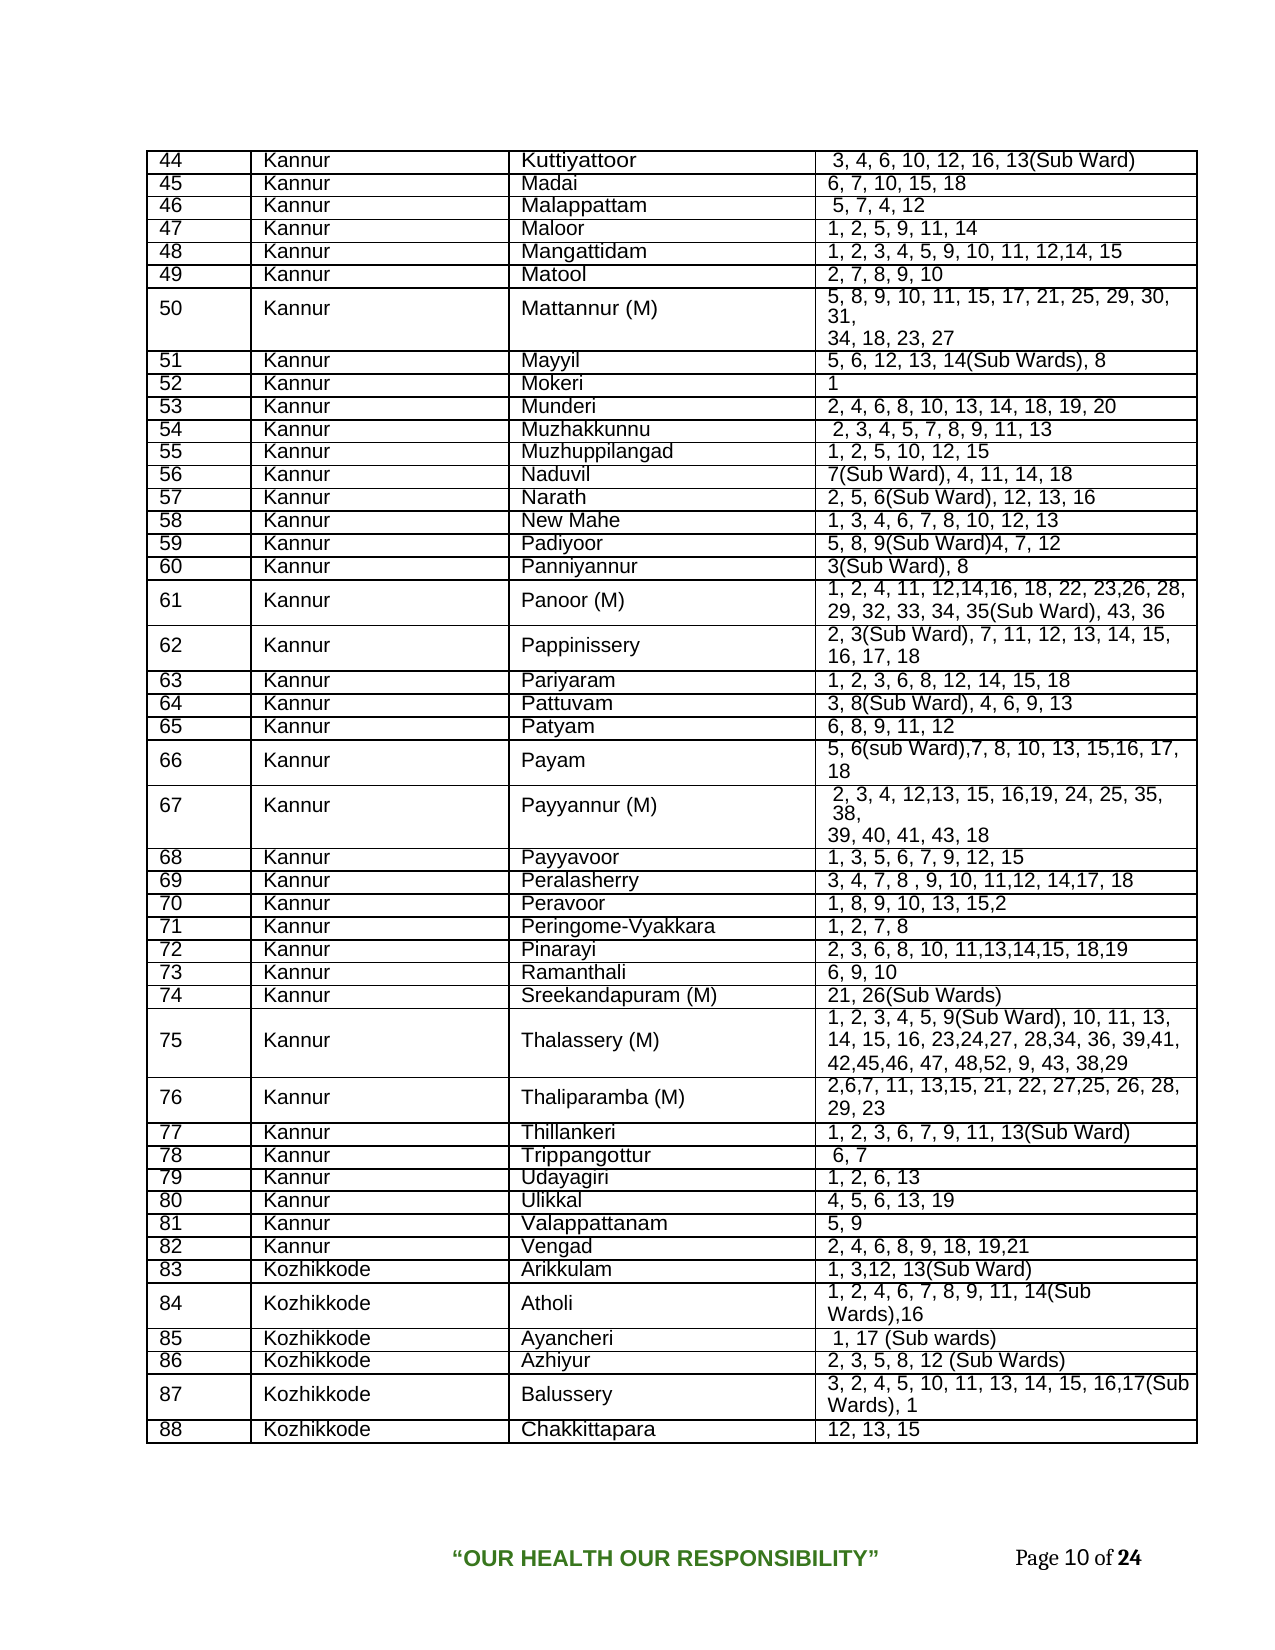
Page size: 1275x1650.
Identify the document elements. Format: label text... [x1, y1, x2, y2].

table_cell Kannur [252, 718, 508, 739]
table_cell 2,6,7, 11, 13,15, 21, 22, 27,25, 26, 28, 29, 23 [816, 1078, 1196, 1122]
table_cell Pattuvam [510, 695, 815, 716]
table_cell 75 [148, 1009, 250, 1076]
table_cell 1, 2, 3, 4, 5, 9, 10, 11, 12,14, 15 [816, 243, 1196, 264]
table_cell 1, 2, 5, 10, 12, 15 [816, 443, 1196, 464]
table_cell 60 [148, 558, 250, 579]
table_cell Kannur [252, 895, 508, 916]
table_cell 61 [148, 581, 250, 625]
table_cell Kozhikkode [252, 1261, 508, 1282]
table_cell 1, 2, 3, 4, 5, 9(Sub Ward), 10, 11, 13, 14, 15, 16, 23,24,27, 28,34, 36, 39,41, 42,45,46, 47, 48,52, 9, 43, 38,29 [816, 1009, 1196, 1076]
table_cell 1, 2, 7, 8 [816, 918, 1196, 939]
table_cell 3(Sub Ward), 8 [816, 558, 1196, 579]
table_cell 58 [148, 512, 250, 533]
table_cell 82 [148, 1238, 250, 1259]
table_cell Kannur [252, 1124, 508, 1145]
table_cell Kozhikkode [252, 1352, 508, 1373]
table_cell Maloor [510, 220, 815, 241]
table_cell Kannur [252, 558, 508, 579]
table_cell Mattannur (M) [510, 289, 815, 350]
table_cell Ulikkal [510, 1192, 815, 1213]
table_cell 2, 3, 6, 8, 10, 11,13,14,15, 18,19 [816, 941, 1196, 962]
table_cell Kannur [252, 941, 508, 962]
table_cell 52 [148, 375, 250, 396]
table_cell 54 [148, 421, 250, 442]
table_cell Muzhuppilangad [510, 443, 815, 464]
table_cell Kannur [252, 672, 508, 693]
table_cell Kannur [252, 986, 508, 1008]
table_cell Kannur [252, 243, 508, 264]
table_cell Arikkulam [510, 1261, 815, 1282]
table_cell 3, 2, 4, 5, 10, 11, 13, 14, 15, 16,17(Sub Wards), 1 [816, 1375, 1196, 1419]
table_cell Muzhakkunnu [510, 421, 815, 442]
table_header Kannur [252, 152, 508, 173]
table_cell 45 [148, 175, 250, 196]
table_cell 5, 7, 4, 12 [816, 197, 1196, 218]
table_cell 1 [816, 375, 1196, 396]
table_cell Kannur [252, 512, 508, 533]
table_cell Kannur [252, 626, 508, 670]
table_cell 21, 26(Sub Wards) [816, 986, 1196, 1008]
table_cell 1, 3, 5, 6, 7, 9, 12, 15 [816, 849, 1196, 870]
table_cell Kannur [252, 352, 508, 373]
table_cell Kannur [252, 266, 508, 287]
table_cell Kozhikkode [252, 1329, 508, 1351]
table_cell Kannur [252, 535, 508, 556]
table_cell 3, 8(Sub Ward), 4, 6, 9, 13 [816, 695, 1196, 716]
table_cell 5, 8, 9(Sub Ward)4, 7, 12 [816, 535, 1196, 556]
table_cell 70 [148, 895, 250, 916]
table_cell 2, 5, 6(Sub Ward), 12, 13, 16 [816, 489, 1196, 510]
table_cell Kannur [252, 466, 508, 487]
table_cell Munderi [510, 398, 815, 419]
table_cell Kannur [252, 918, 508, 939]
table_cell 1, 8, 9, 10, 13, 15,2 [816, 895, 1196, 916]
table_cell 53 [148, 398, 250, 419]
table_cell Panniyannur [510, 558, 815, 579]
table_cell Kannur [252, 1238, 508, 1259]
table_cell Kannur [252, 695, 508, 716]
table_cell 2, 3, 5, 8, 12 (Sub Wards) [816, 1352, 1196, 1373]
table_cell 1, 3, 4, 6, 7, 8, 10, 12, 13 [816, 512, 1196, 533]
table_cell 5, 8, 9, 10, 11, 15, 17, 21, 25, 29, 30, 31, 34, 18, 23, 27 [816, 289, 1196, 350]
table_cell Kannur [252, 786, 508, 847]
table_cell 2, 3, 4, 12,13, 15, 16,19, 24, 25, 35, 38, 39, 40, 41, 43, 18 [816, 786, 1196, 847]
table_cell 79 [148, 1170, 250, 1190]
table_cell 81 [148, 1215, 250, 1236]
table_cell 73 [148, 963, 250, 985]
table_cell Kannur [252, 963, 508, 985]
table_cell Thalassery (M) [510, 1009, 815, 1076]
table_header 44 [148, 152, 250, 173]
table_header 3, 4, 6, 10, 12, 16, 13(Sub Ward) [816, 152, 1196, 173]
table_cell Malappattam [510, 197, 815, 218]
table_cell 5, 9 [816, 1215, 1196, 1236]
table_cell 65 [148, 718, 250, 739]
table_cell 2, 3, 4, 5, 7, 8, 9, 11, 13 [816, 421, 1196, 442]
table_cell 55 [148, 443, 250, 464]
table_cell Kannur [252, 1170, 508, 1190]
table_cell Kozhikkode [252, 1284, 508, 1328]
table_cell 63 [148, 672, 250, 693]
table_cell 88 [148, 1421, 250, 1442]
table_cell 49 [148, 266, 250, 287]
table_cell Payyavoor [510, 849, 815, 870]
table_cell 5, 6, 12, 13, 14(Sub Wards), 8 [816, 352, 1196, 373]
table_cell 72 [148, 941, 250, 962]
table_cell Azhiyur [510, 1352, 815, 1373]
table_header Kuttiyattoor [510, 152, 815, 173]
table_cell Kannur [252, 197, 508, 218]
table_cell 1, 17 (Sub wards) [816, 1329, 1196, 1351]
table_cell 2, 3(Sub Ward), 7, 11, 12, 13, 14, 15, 16, 17, 18 [816, 626, 1196, 670]
table_cell Udayagiri [510, 1170, 815, 1190]
table_cell Kannur [252, 443, 508, 464]
table_cell Kannur [252, 421, 508, 442]
table_cell 3, 4, 7, 8 , 9, 10, 11,12, 14,17, 18 [816, 872, 1196, 893]
table_cell Atholi [510, 1284, 815, 1328]
table_cell Naduvil [510, 466, 815, 487]
table_cell 87 [148, 1375, 250, 1419]
table_cell Ayancheri [510, 1329, 815, 1351]
table_cell 4, 5, 6, 13, 19 [816, 1192, 1196, 1213]
table_cell 1, 2, 6, 13 [816, 1170, 1196, 1190]
table_cell 85 [148, 1329, 250, 1351]
table_cell 48 [148, 243, 250, 264]
table_cell 56 [148, 466, 250, 487]
table_cell 1, 3,12, 13(Sub Ward) [816, 1261, 1196, 1282]
table_cell Panoor (M) [510, 581, 815, 625]
table_cell 12, 13, 15 [816, 1421, 1196, 1442]
table_cell 1, 2, 3, 6, 7, 9, 11, 13(Sub Ward) [816, 1124, 1196, 1145]
table_cell 62 [148, 626, 250, 670]
table_cell Payyannur (M) [510, 786, 815, 847]
table_cell Kannur [252, 741, 508, 785]
table_cell Mokeri [510, 375, 815, 396]
table_cell Kannur [252, 849, 508, 870]
table_cell 59 [148, 535, 250, 556]
table_cell Vengad [510, 1238, 815, 1259]
table_cell 86 [148, 1352, 250, 1373]
table_cell Kannur [252, 1215, 508, 1236]
table_cell Kozhikkode [252, 1375, 508, 1419]
table_cell 50 [148, 289, 250, 350]
table_cell 51 [148, 352, 250, 373]
table_cell Payam [510, 741, 815, 785]
table_cell 47 [148, 220, 250, 241]
table_cell Valappattanam [510, 1215, 815, 1236]
table_cell 6, 7 [816, 1147, 1196, 1168]
table_cell 78 [148, 1147, 250, 1168]
table_cell Trippangottur [510, 1147, 815, 1168]
table_cell 71 [148, 918, 250, 939]
table_cell 5, 6(sub Ward),7, 8, 10, 13, 15,16, 17, 18 [816, 741, 1196, 785]
table_cell 83 [148, 1261, 250, 1282]
table_cell 2, 7, 8, 9, 10 [816, 266, 1196, 287]
table_cell Sreekandapuram (M) [510, 986, 815, 1008]
table_cell 74 [148, 986, 250, 1008]
table_cell Patyam [510, 718, 815, 739]
table_cell 1, 2, 5, 9, 11, 14 [816, 220, 1196, 241]
table_cell Mangattidam [510, 243, 815, 264]
table_cell 57 [148, 489, 250, 510]
table_cell Peravoor [510, 895, 815, 916]
table_cell 77 [148, 1124, 250, 1145]
table_cell Kannur [252, 1009, 508, 1076]
table_cell 69 [148, 872, 250, 893]
table_cell Pappinissery [510, 626, 815, 670]
table_cell 1, 2, 4, 6, 7, 8, 9, 11, 14(Sub Wards),16 [816, 1284, 1196, 1328]
table_cell Kannur [252, 220, 508, 241]
table_cell 6, 8, 9, 11, 12 [816, 718, 1196, 739]
table_cell Balussery [510, 1375, 815, 1419]
table_cell 1, 2, 3, 6, 8, 12, 14, 15, 18 [816, 672, 1196, 693]
table_cell Kannur [252, 1078, 508, 1122]
table_cell Thaliparamba (M) [510, 1078, 815, 1122]
table_cell Kannur [252, 1192, 508, 1213]
table_cell Kannur [252, 175, 508, 196]
table_cell 6, 7, 10, 15, 18 [816, 175, 1196, 196]
table_cell 67 [148, 786, 250, 847]
table_cell 68 [148, 849, 250, 870]
table_cell Madai [510, 175, 815, 196]
table_cell Kannur [252, 398, 508, 419]
table_cell 2, 4, 6, 8, 9, 18, 19,21 [816, 1238, 1196, 1259]
table_cell 66 [148, 741, 250, 785]
table_cell Pariyaram [510, 672, 815, 693]
table_cell 64 [148, 695, 250, 716]
table_cell Mayyil [510, 352, 815, 373]
table_cell 84 [148, 1284, 250, 1328]
table_cell Pinarayi [510, 941, 815, 962]
table_cell Padiyoor [510, 535, 815, 556]
table_cell Kannur [252, 375, 508, 396]
table_cell Peringome-Vyakkara [510, 918, 815, 939]
table_cell Kannur [252, 489, 508, 510]
table_cell Matool [510, 266, 815, 287]
table_cell 7(Sub Ward), 4, 11, 14, 18 [816, 466, 1196, 487]
table_cell New Mahe [510, 512, 815, 533]
table_cell 6, 9, 10 [816, 963, 1196, 985]
table_cell 1, 2, 4, 11, 12,14,16, 18, 22, 23,26, 28, 29, 32, 33, 34, 35(Sub Ward), 43, 36 [816, 581, 1196, 625]
table_cell Ramanthali [510, 963, 815, 985]
table_cell 80 [148, 1192, 250, 1213]
table_cell 2, 4, 6, 8, 10, 13, 14, 18, 19, 20 [816, 398, 1196, 419]
table_cell Kannur [252, 289, 508, 350]
table_cell Kannur [252, 581, 508, 625]
table_cell Thillankeri [510, 1124, 815, 1145]
table_cell 76 [148, 1078, 250, 1122]
table_cell 46 [148, 197, 250, 218]
table_cell Peralasherry [510, 872, 815, 893]
table_cell Narath [510, 489, 815, 510]
table_cell Kozhikkode [252, 1421, 508, 1442]
table_cell Chakkittapara [510, 1421, 815, 1442]
table_cell Kannur [252, 872, 508, 893]
table_cell Kannur [252, 1147, 508, 1168]
